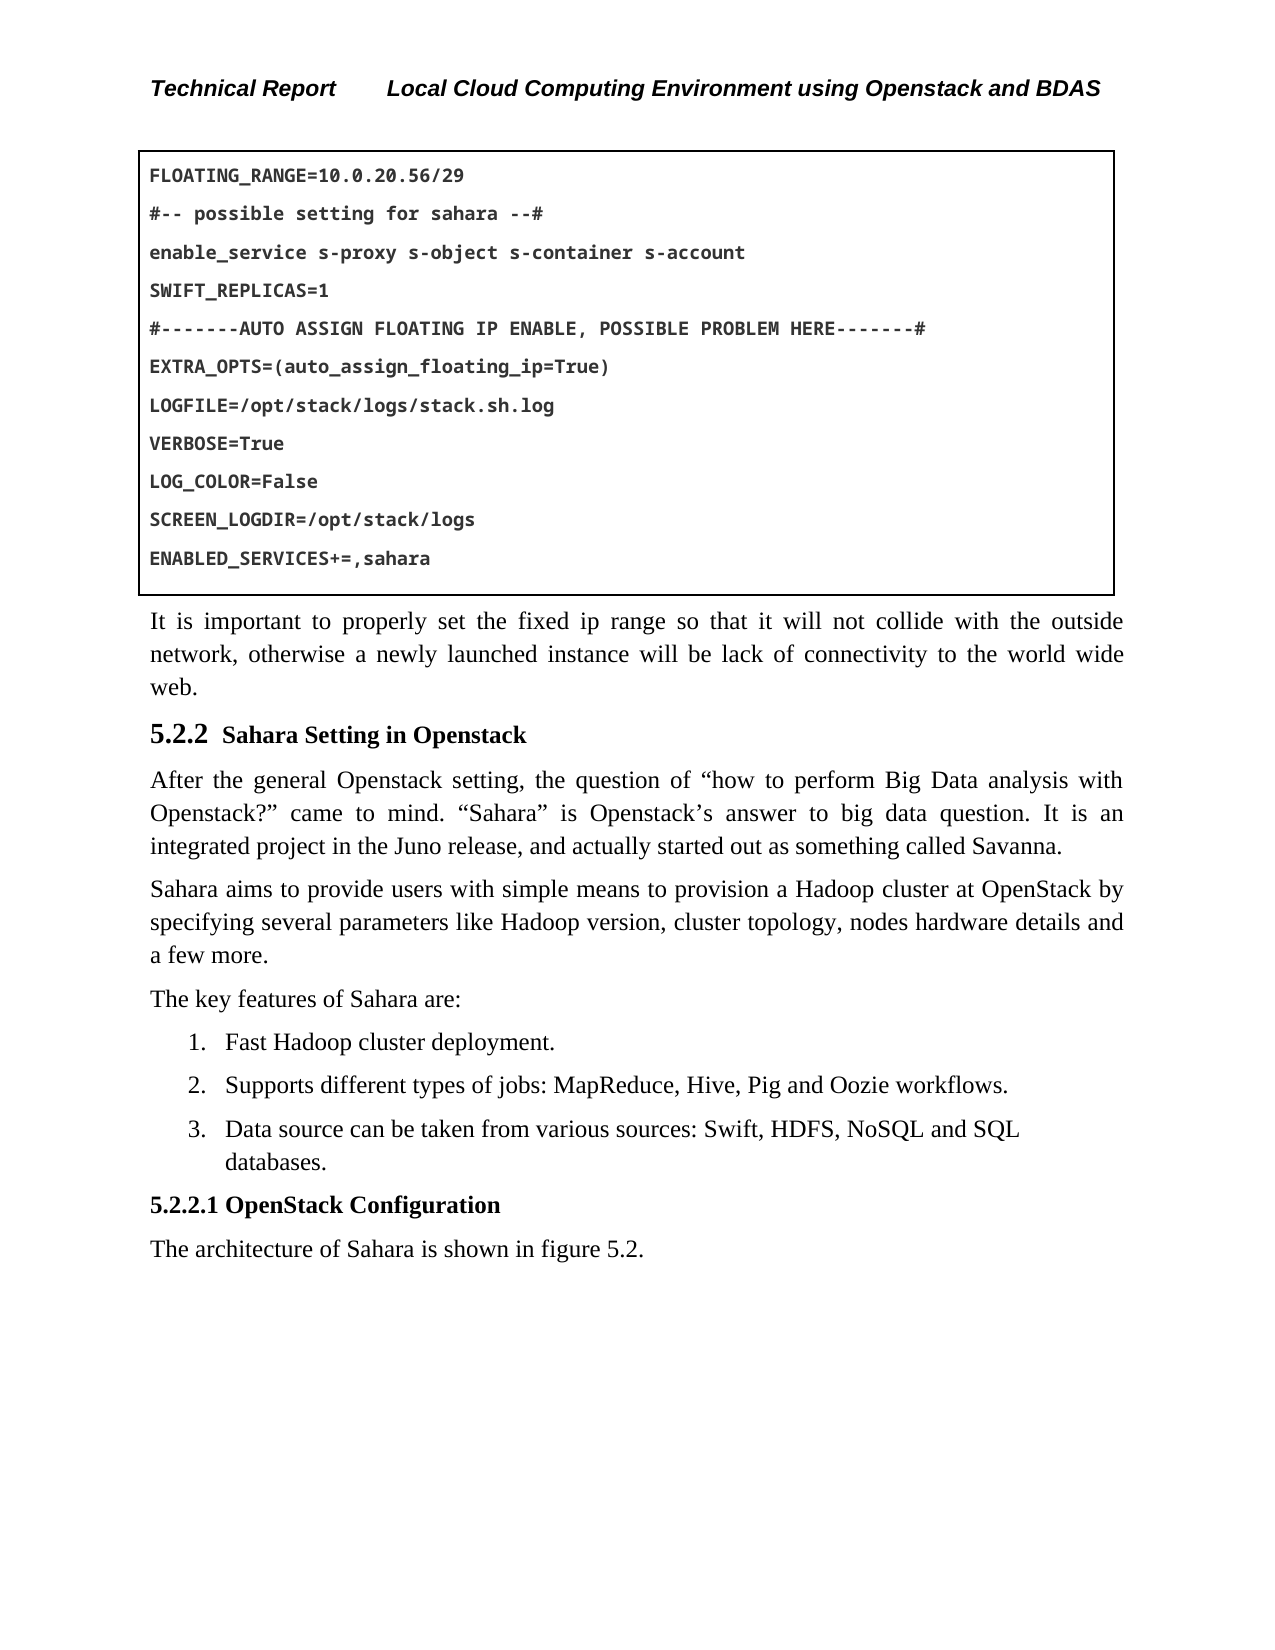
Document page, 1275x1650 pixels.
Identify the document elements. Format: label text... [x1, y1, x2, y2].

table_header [140, 152, 1113, 594]
list Supports different types of jobs: MapReduce, Hive, Pig and Oozie workflows. [188, 1071, 1125, 1099]
text The key features of Sahara are: [150, 984, 1125, 1012]
text After the general Openstack setting, the question of “how to perform Big Data analysis with Openstack?” came to mind. “Sahara” is Openstack’s answer to big data question. It is an integrated project in the Juno release, and actually started out as something called Savanna. [150, 765, 1125, 859]
list Data source can be taken from various sources: Swift, HDFS, NoSQL and SQL databases. [188, 1114, 1125, 1176]
list Fast Hadoop cluster deployment. [188, 1027, 1125, 1056]
text Sahara aims to provide users with simple means to provision a Hadoop cluster at OpenStack by specifying several parameters like Hadoop version, cluster topology, nodes hardware details and a few more. [150, 874, 1125, 969]
text 5.2.2 Sahara Setting in Openstack [150, 716, 1125, 749]
text 5.2.2.1 OpenStack Configuration [150, 1191, 1125, 1219]
text It is important to properly set the fixed ip range so that it will not collide with the outside network, otherwise a newly launched instance will be lack of connectivity to the world wide web. [150, 606, 1125, 701]
text The architecture of Sahara is shown in figure 5.2. [150, 1234, 1125, 1263]
